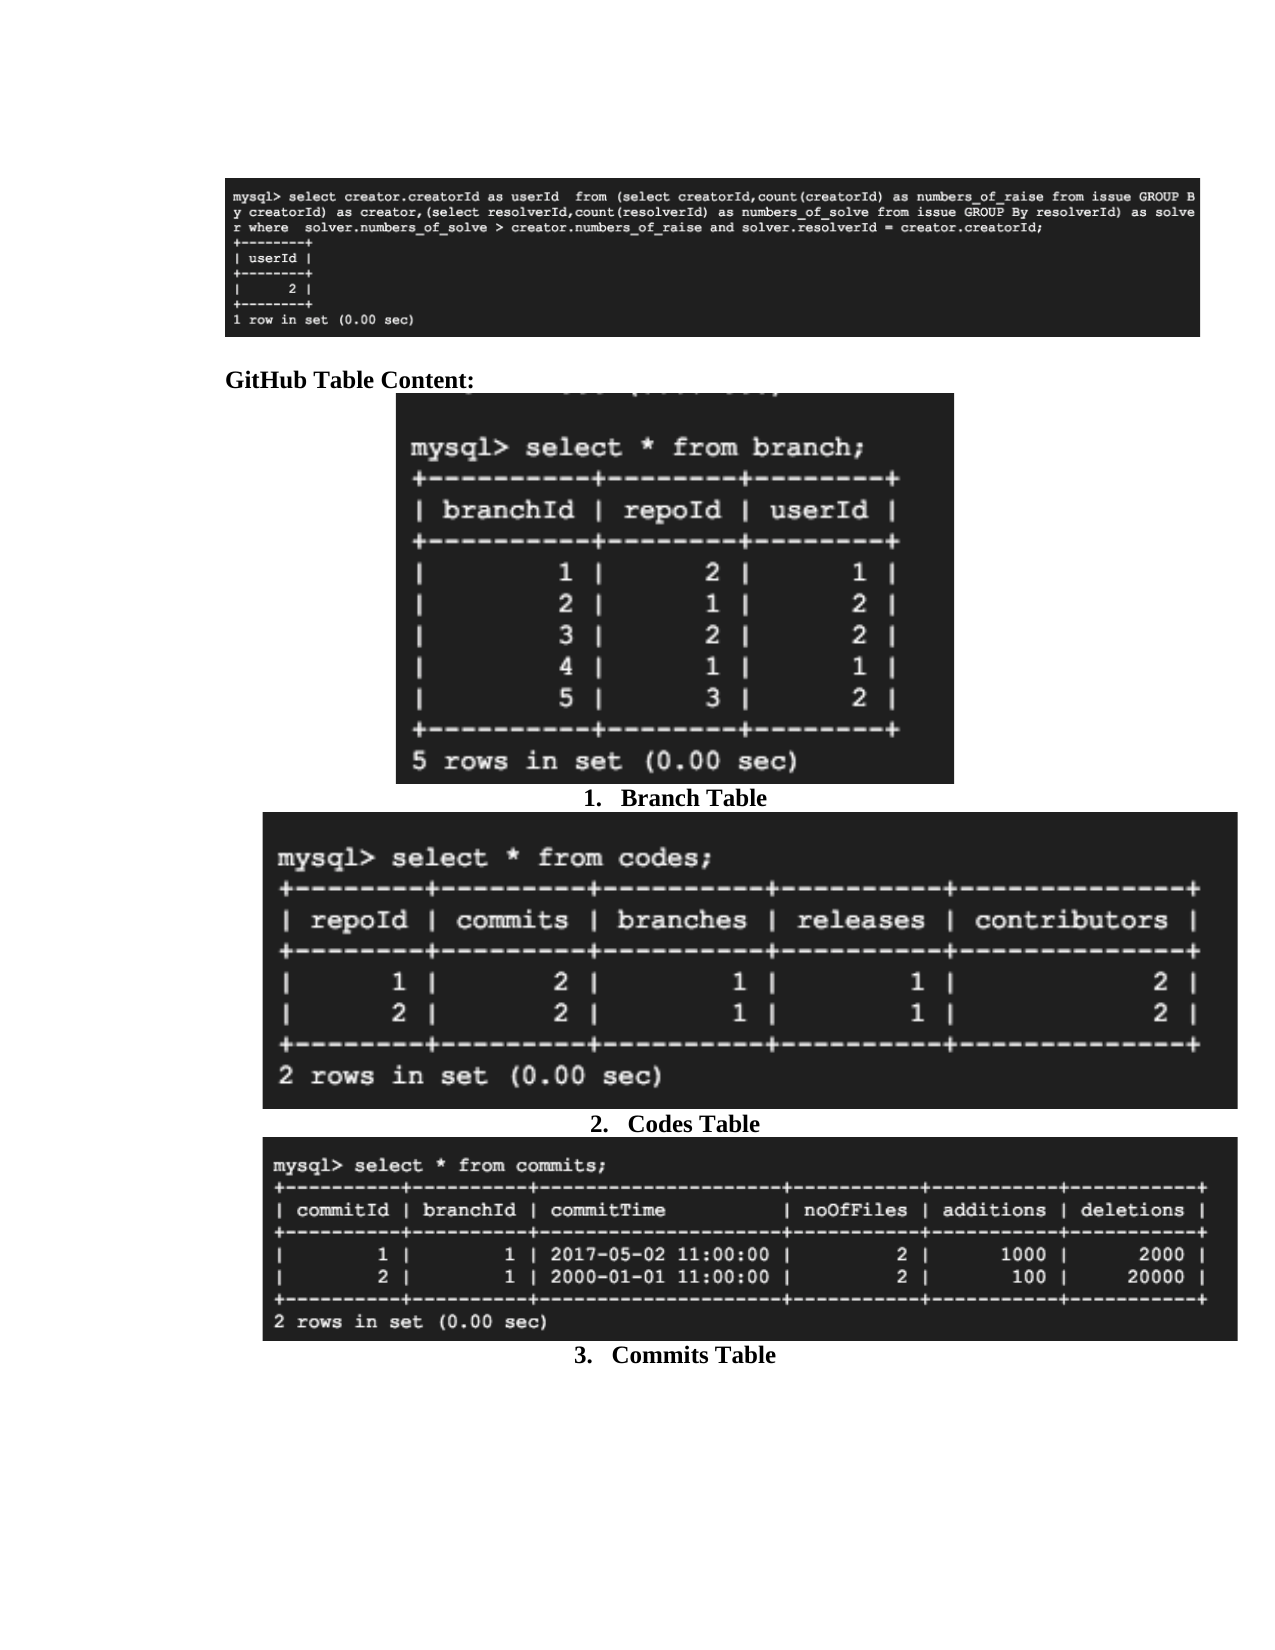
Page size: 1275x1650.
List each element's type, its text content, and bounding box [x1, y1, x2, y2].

list Codes Table [225, 1109, 1125, 1138]
list Branch Table [225, 783, 1125, 812]
picture [262, 812, 1238, 1109]
picture [262, 1137, 1238, 1341]
picture [395, 393, 955, 784]
text GitHub Table Content: [225, 365, 1125, 394]
picture [225, 178, 1200, 337]
list Commits Table [225, 1340, 1125, 1369]
